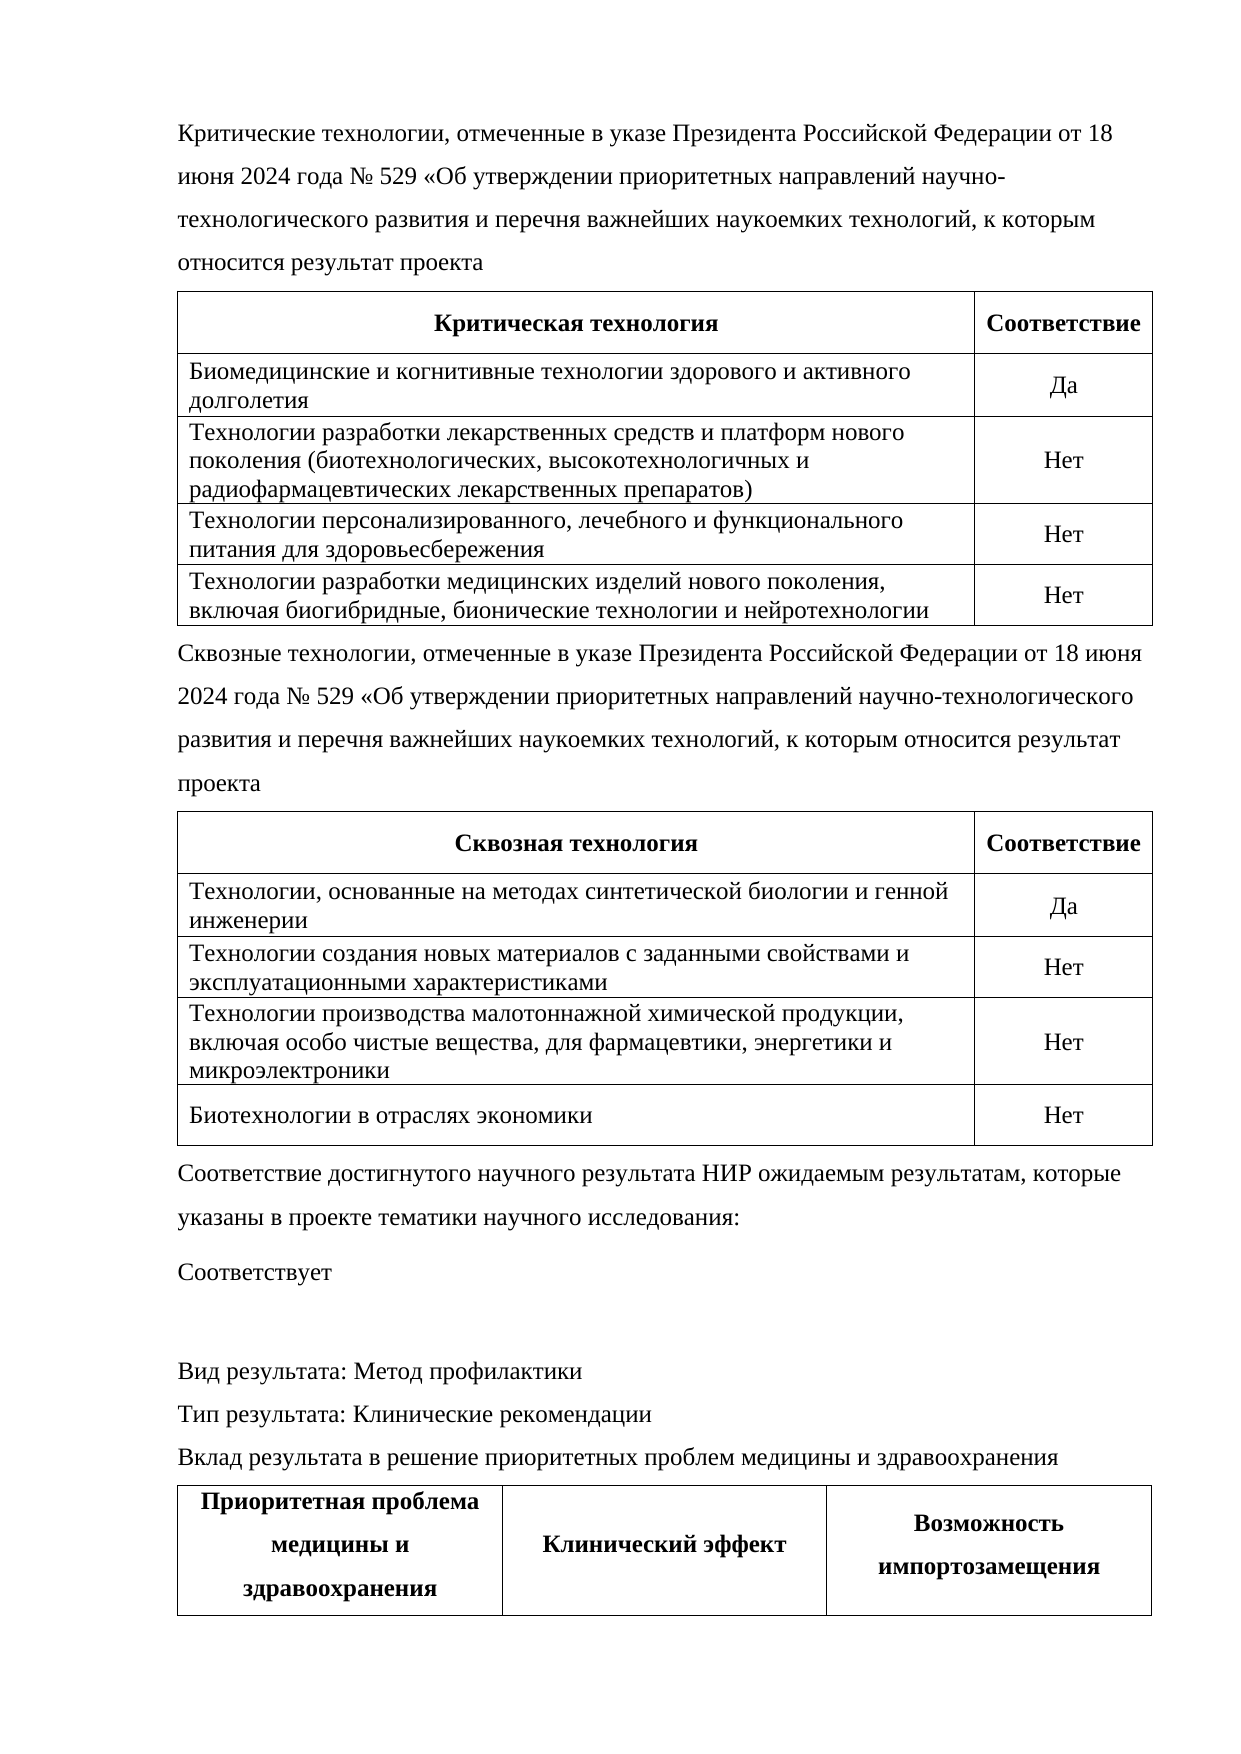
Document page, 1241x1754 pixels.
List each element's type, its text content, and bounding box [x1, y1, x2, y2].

table_header Приоритетная проблема медицины и здравоохранения [178, 1486, 502, 1614]
table_cell Нет [975, 565, 1152, 625]
table_cell Нет [975, 998, 1152, 1084]
text Вклад результата в решение приоритетных проблем медицины и здравоохранения [177, 1442, 1152, 1471]
text Сквозные технологии, отмеченные в указе Президента Российской Федерации от 18 июня 2024 года № 529 «Об утверждении приоритетных направлений научно-технологического развития и перечня важнейших наукоемких технологий, к которым относится результат проекта [177, 638, 1152, 796]
table_cell Нет [975, 504, 1152, 564]
text Соответствие достигнутого научного результата НИР ожидаемым результатам, которые указаны в проекте тематики научного исследования: [177, 1158, 1152, 1230]
table_header Клинический эффект [503, 1486, 826, 1614]
table_header Возможность импортозамещения [827, 1486, 1151, 1614]
table_cell Биотехнологии в отраслях экономики [178, 1085, 974, 1145]
table_header Критическая технология [178, 292, 974, 353]
table_cell Нет [975, 1085, 1152, 1145]
text Вид результата: Метод профилактики [177, 1356, 1152, 1385]
table_cell Биомедицинские и когнитивные технологии здорового и активного долголетия [178, 354, 974, 416]
table_cell Технологии персонализированного, лечебного и функционального питания для здоровьесбережения [178, 504, 974, 564]
table_cell Технологии разработки лекарственных средств и платформ нового поколения (биотехнологических, высокотехнологичных и радиофармацевтических лекарственных препаратов) [178, 417, 974, 503]
table_header Сквозная технология [178, 812, 974, 873]
text Критические технологии, отмеченные в указе Президента Российской Федерации от 18 июня 2024 года № 529 «Об утверждении приоритетных направлений научно-технологического развития и перечня важнейших наукоемких технологий, к которым относится результат проекта [177, 118, 1152, 276]
text Тип результата: Клинические рекомендации [177, 1399, 1152, 1428]
table_header Соответствие [975, 812, 1152, 873]
table_cell Да [975, 874, 1152, 936]
table_cell Да [975, 354, 1152, 416]
table_cell Технологии создания новых материалов с заданными свойствами и эксплуатационными характеристиками [178, 937, 974, 997]
text Соответствует [177, 1257, 1152, 1286]
table_cell Технологии, основанные на методах синтетической биологии и генной инженерии [178, 874, 974, 936]
table_cell Нет [975, 937, 1152, 997]
table_header Соответствие [975, 292, 1152, 353]
table_cell Нет [975, 417, 1152, 503]
table_cell Технологии производства малотоннажной химической продукции, включая особо чистые вещества, для фармацевтики, энергетики и микроэлектроники [178, 998, 974, 1084]
table_cell Технологии разработки медицинских изделий нового поколения, включая биогибридные, бионические технологии и нейротехнологии [178, 565, 974, 625]
